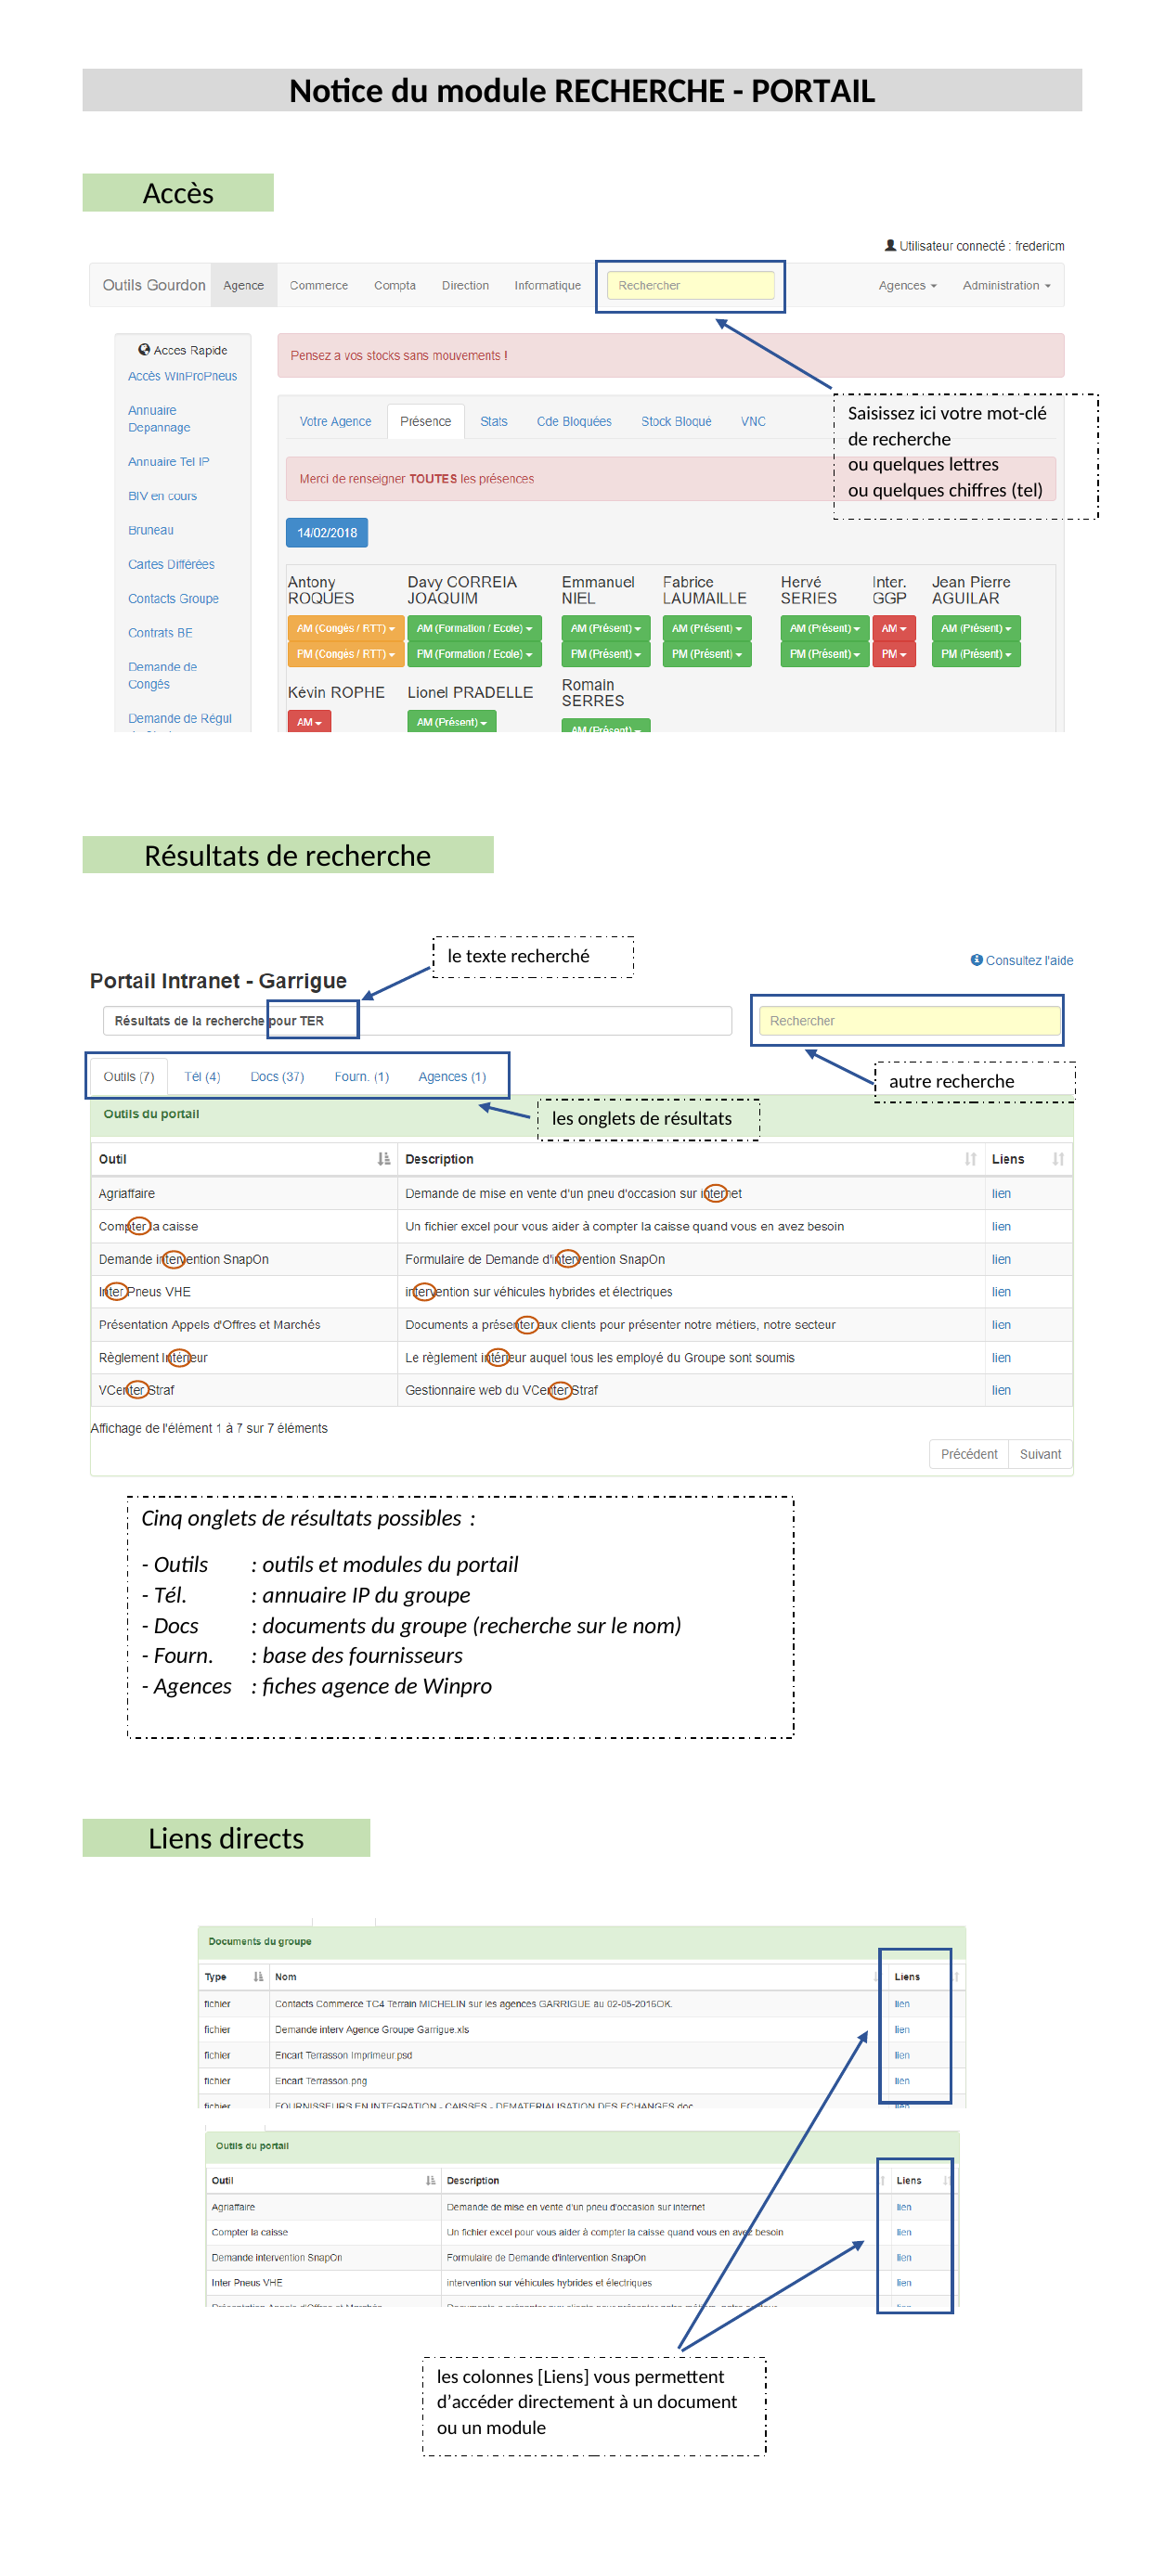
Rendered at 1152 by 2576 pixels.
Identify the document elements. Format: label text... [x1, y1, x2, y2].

picture [200, 2125, 809, 2307]
text Résultats de recherche [83, 836, 494, 873]
picture [191, 1918, 974, 2108]
picture [706, 2125, 965, 2307]
picture [82, 229, 1083, 732]
text Liens directs [83, 1819, 370, 1857]
picture [879, 2160, 951, 2307]
text Notice du module RECHERCHE - PORTAIL [83, 69, 1082, 111]
text Accès [83, 174, 274, 212]
picture [82, 935, 1083, 1540]
